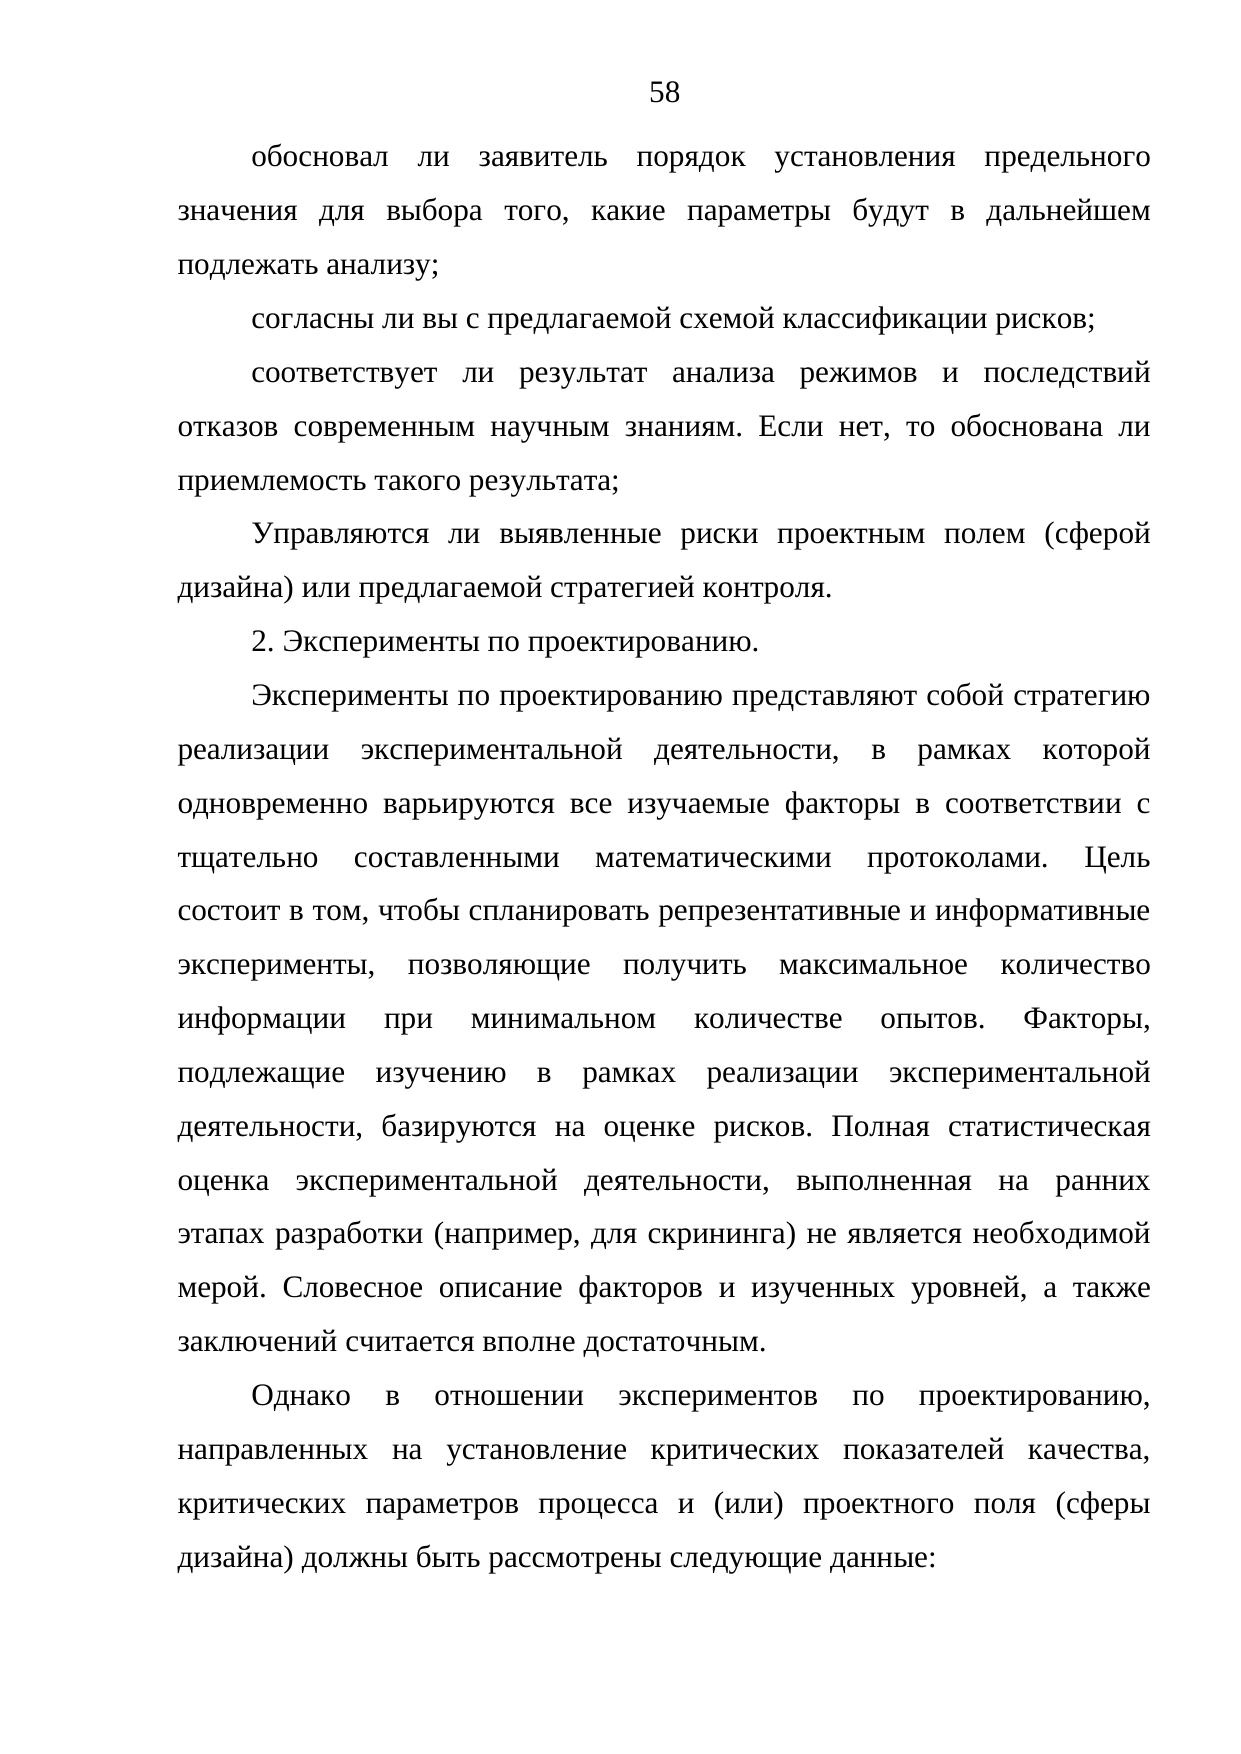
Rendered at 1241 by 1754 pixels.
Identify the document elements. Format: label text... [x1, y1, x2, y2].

text согласны ли вы с предлагаемой схемой классификации рисков; [177, 299, 1152, 335]
text соответствует ли результат анализа режимов и последствий отказов современным научным знаниям. Если нет, то обоснована ли приемлемость такого результата; [177, 353, 1152, 497]
text Эксперименты по проектированию представляют собой стратегию реализации экспериментальной деятельности, в рамках которой одновременно варьируются все изучаемые факторы в соответствии с тщательно составленными математическими протоколами. Цель состоит в том, чтобы спланировать репрезентативные и информативные эксперименты, позволяющие получить максимальное количество информации при минимальном количестве опытов. Факторы, подлежащие изучению в рамках реализации экспериментальной деятельности, базируются на оценке рисков. Полная статистическая оценка экспериментальной деятельности, выполненная на ранних этапах разработки (например, для скрининга) не является необходимой мерой. Словесное описание факторов и изученных уровней, а также заключений считается вполне достаточным. [177, 676, 1152, 1358]
text 2. Эксперименты по проектированию. [177, 622, 1152, 658]
text Однако в отношении экспериментов по проектированию, направленных на установление критических показателей качества, критических параметров процесса и (или) проектного поля (сферы дизайна) должны быть рассмотрены следующие данные: [177, 1376, 1152, 1574]
text Управляются ли выявленные риски проектным полем (сферой дизайна) или предлагаемой стратегией контроля. [177, 515, 1152, 604]
text обосновал ли заявитель порядок установления предельного значения для выбора того, какие параметры будут в дальнейшем подлежать анализу; [177, 138, 1152, 281]
